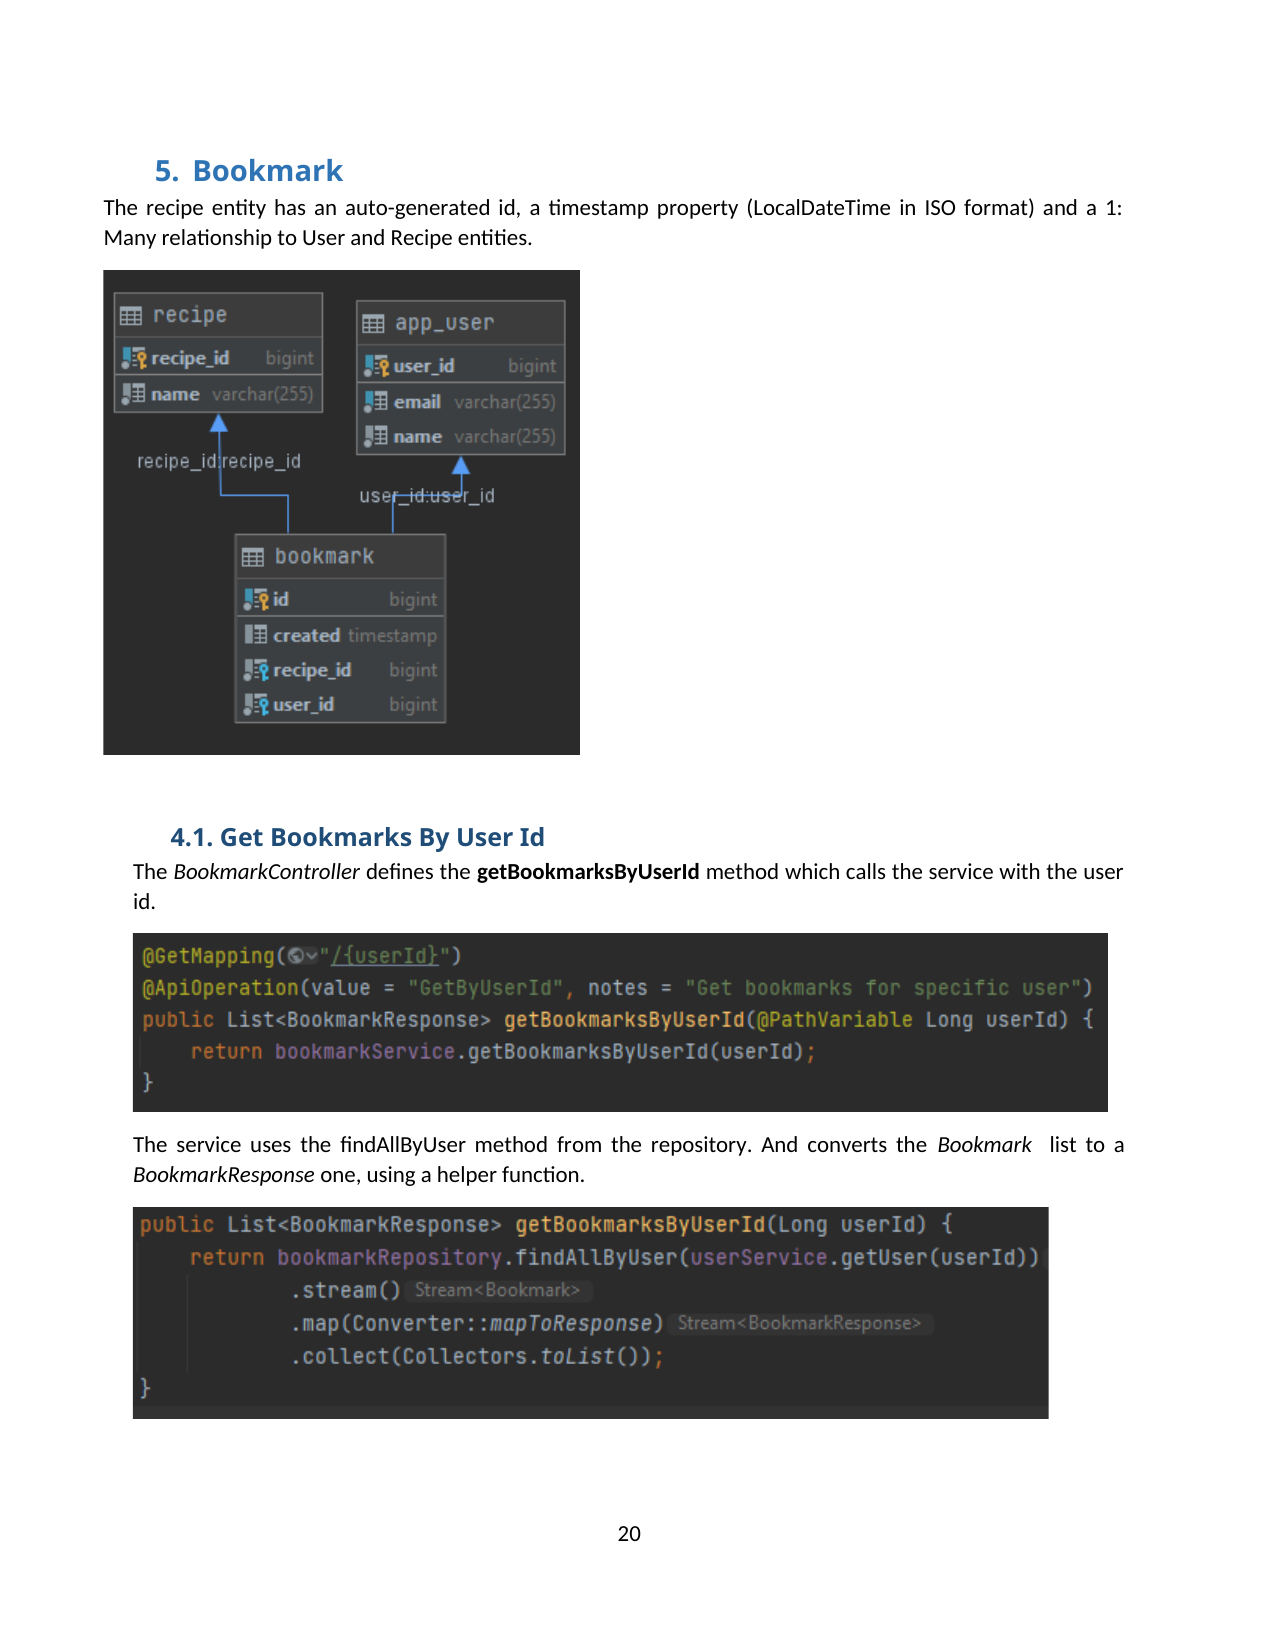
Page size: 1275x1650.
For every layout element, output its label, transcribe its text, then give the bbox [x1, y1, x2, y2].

text The recipe entity has an auto-generated id, a timestamp property (LocalDateTime in ISO format) and a 1: Many relationship to User and Recipe entities. [103, 193, 1125, 251]
subtitle 4.1. Get Bookmarks By User Id [170, 820, 1125, 854]
picture [103, 270, 580, 755]
picture [132, 933, 1108, 1112]
text The BookmarkController defines the getBookmarksByUserId method which calls the service with the user id. [133, 857, 1125, 915]
subtitle Bookmark [154, 150, 1125, 190]
picture [132, 1207, 1049, 1419]
text The service uses the findAllByUser method from the repository. And converts the Bookmark list to a BookmarkResponse one, using a helper function. [133, 1130, 1125, 1188]
